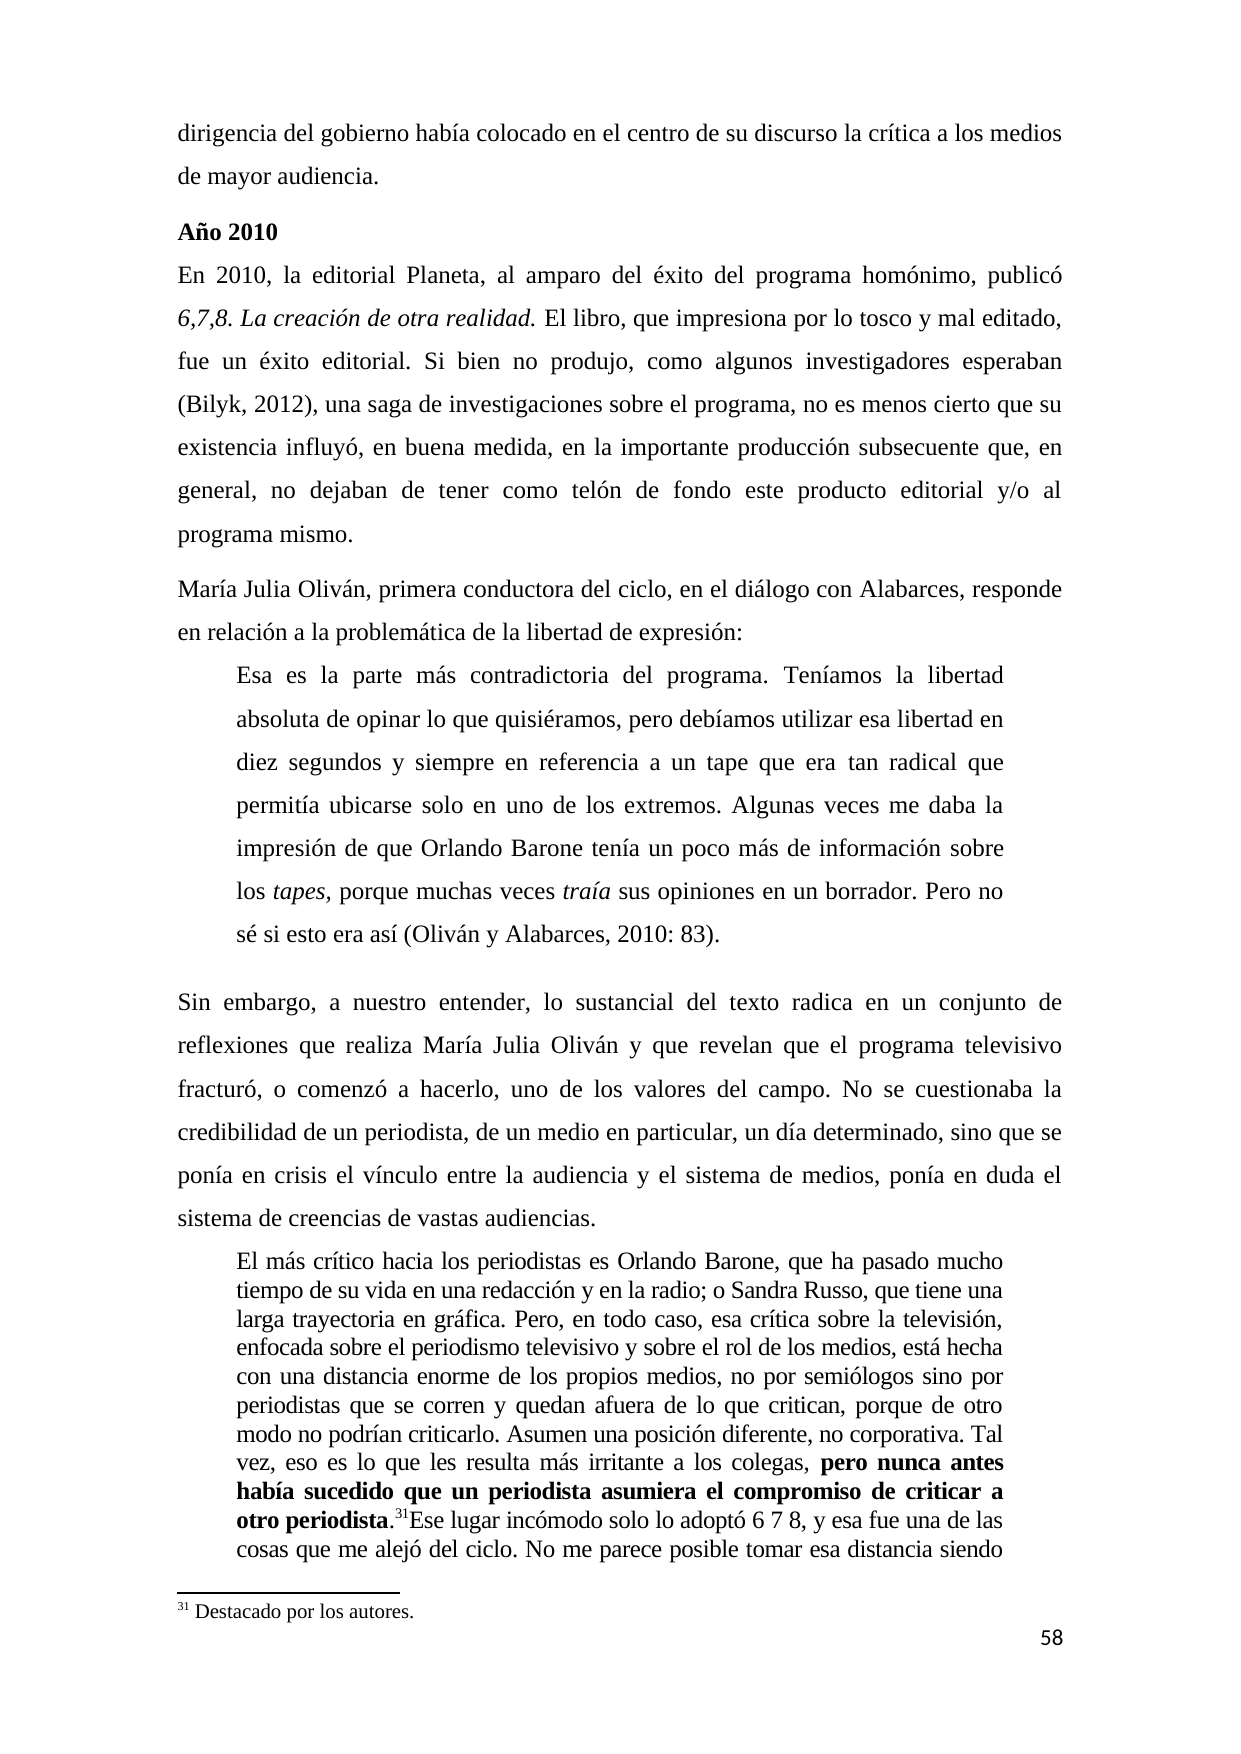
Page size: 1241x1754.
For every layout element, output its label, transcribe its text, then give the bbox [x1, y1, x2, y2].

text Esa es la parte más contradictoria del programa. Teníamos la libertad absoluta de opinar lo que quisiéramos, pero debíamos utilizar esa libertad en diez segundos y siempre en referencia a un tape que era tan radical que permitía ubicarse solo en uno de los extremos. Algunas veces me daba la impresión de que Orlando Barone tenía un poco más de información sobre los tapes, porque muchas veces traía sus opiniones en un borrador. Pero no sé si esto era así (Oliván y Alabarces, 2010: 83). [236, 661, 1004, 948]
text Sin embargo, a nuestro entender, lo sustancial del texto radica en un conjunto de reflexiones que realiza María Julia Oliván y que revelan que el programa televisivo fracturó, o comenzó a hacerlo, uno de los valores del campo. No se cuestionaba la credibilidad de un periodista, de un medio en particular, un día determinado, sino que se ponía en crisis el vínculo entre la audiencia y el sistema de medios, ponía en duda el sistema de creencias de vastas audiencias. [177, 987, 1063, 1232]
text En 2010, la editorial Planeta, al amparo del éxito del programa homónimo, publicó 6,7,8. La creación de otra realidad. El libro, que impresiona por lo tosco y mal editado, fue un éxito editorial. Si bien no produjo, como algunos investigadores esperaban (Bilyk, 2012), una saga de investigaciones sobre el programa, no es menos cierto que su existencia influyó, en buena medida, en la importante producción subsecuente que, en general, no dejaban de tener como telón de fondo este producto editorial y/o al programa mismo. [177, 260, 1063, 547]
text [177, 118, 1063, 190]
text María Julia Oliván, primera conductora del ciclo, en el diálogo con Alabarces, responde en relación a la problemática de la libertad de expresión: [177, 574, 1063, 646]
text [236, 1246, 1004, 1562]
text Año 2010 [177, 217, 1063, 246]
